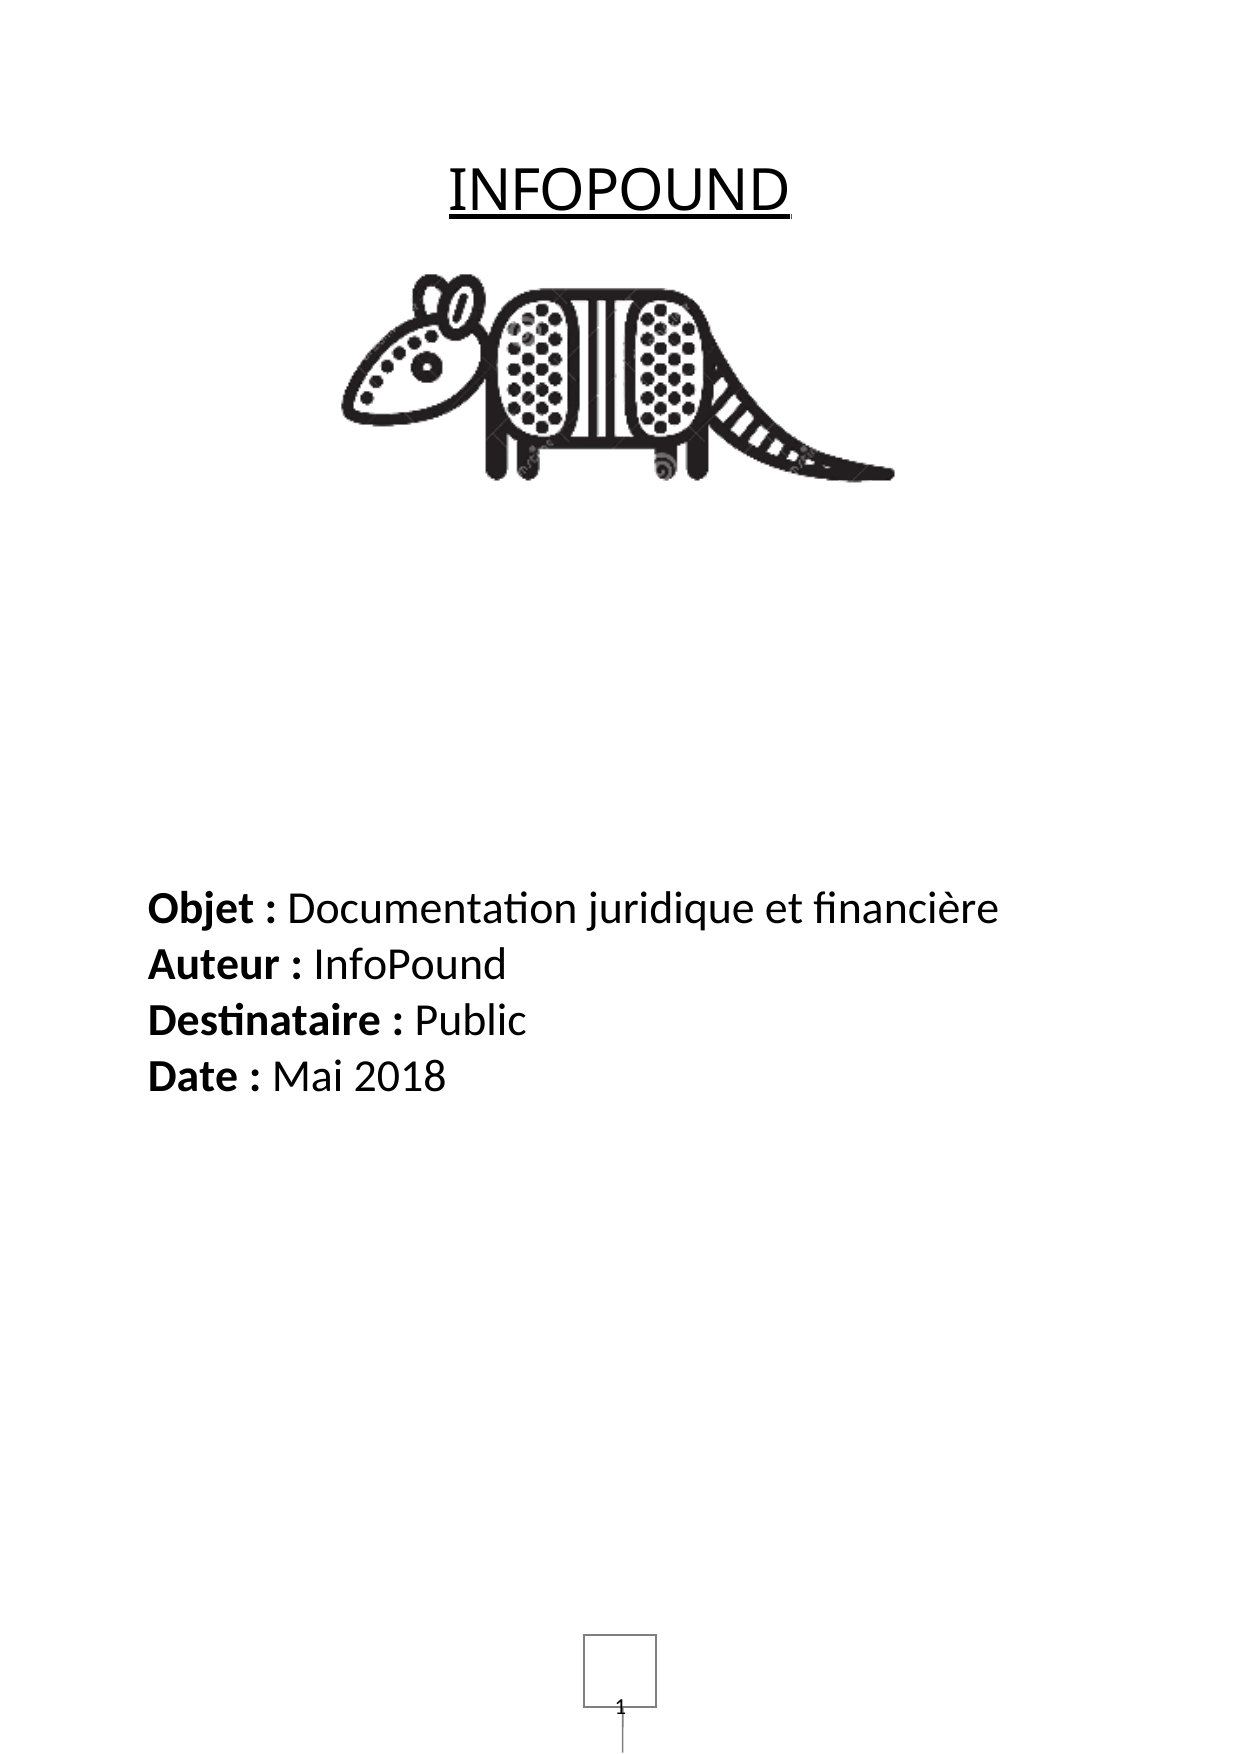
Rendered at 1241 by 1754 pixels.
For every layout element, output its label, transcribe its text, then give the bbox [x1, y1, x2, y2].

text Auteur : InfoPound [148, 935, 1093, 991]
text Objet : Documentation juridique et financière [148, 879, 1093, 935]
text Date : Mai 2018 [148, 1047, 1093, 1103]
title INFOPOUND [148, 148, 1093, 227]
picture [340, 273, 900, 486]
text Destinataire : Public [148, 991, 1093, 1047]
